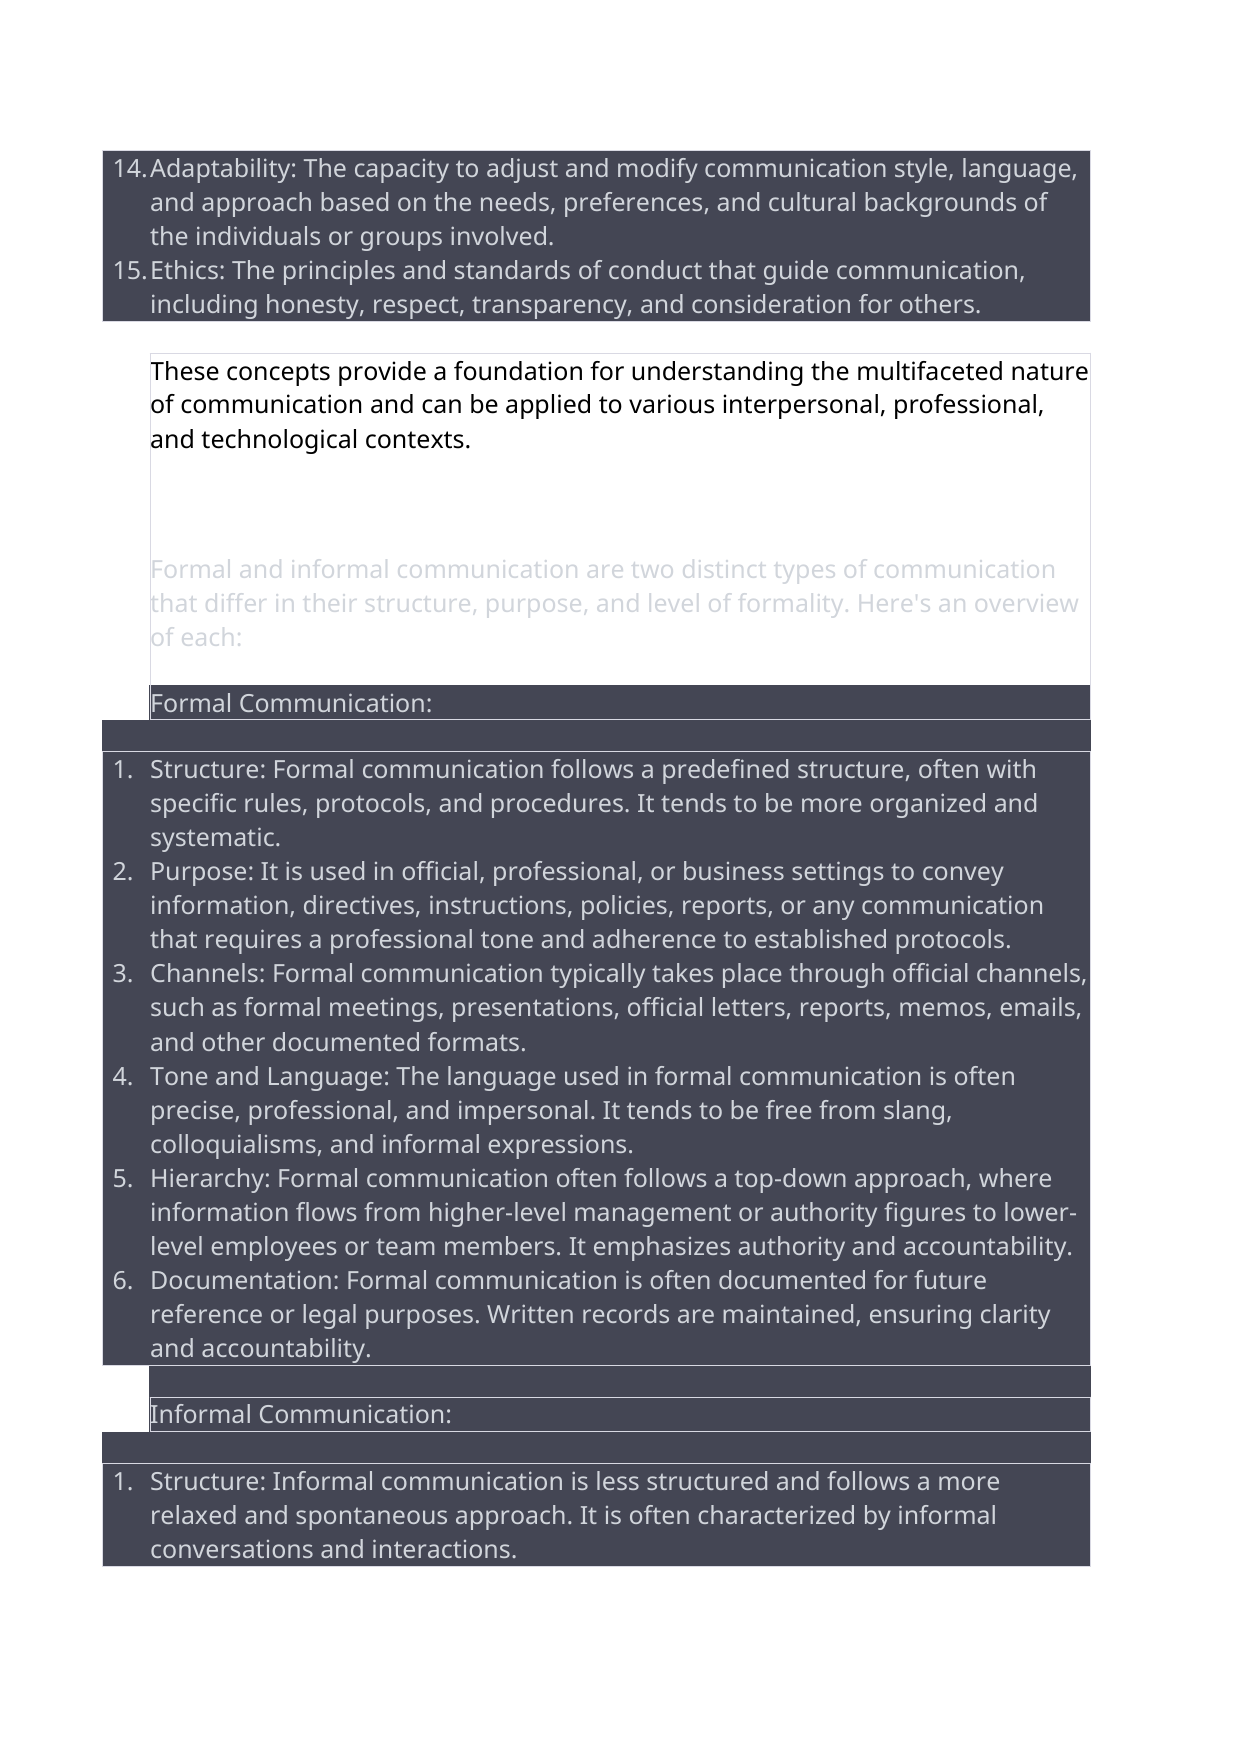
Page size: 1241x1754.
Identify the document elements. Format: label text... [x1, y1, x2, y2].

list Adaptability: The capacity to adjust and modify communication style, language, and approach based on the needs, preferences, and cultural backgrounds of the individuals or groups involved. [103, 151, 1090, 252]
list Tone and Language: The language used in formal communication is often precise, professional, and impersonal. It tends to be free from slang, colloquialisms, and informal expressions. [103, 1058, 1090, 1160]
list Structure: Formal communication follows a predefined structure, often with specific rules, protocols, and procedures. It tends to be more organized and systematic. [103, 752, 1090, 853]
list Documentation: Formal communication is often documented for future reference or legal purposes. Written records are maintained, ensuring clarity and accountability. [103, 1262, 1090, 1365]
list Hierarchy: Formal communication often follows a top-down approach, where information flows from higher-level management or authority figures to lower-level employees or team members. It emphasizes authority and accountability. [103, 1160, 1090, 1262]
text These concepts provide a foundation for understanding the multifaceted nature of communication and can be applied to various interpersonal, professional, and technological contexts. [151, 354, 1090, 455]
text Informal Communication: [151, 1398, 1090, 1431]
text Formal and informal communication are two distinct types of communication that differ in their structure, purpose, and level of formality. Here's an overview of each: [151, 551, 1090, 654]
text Formal Communication: [151, 685, 1090, 719]
list Purpose: It is used in official, professional, or business settings to convey information, directives, instructions, policies, reports, or any communication that requires a professional tone and adherence to established protocols. [103, 853, 1090, 956]
list Ethics: The principles and standards of conduct that guide communication, including honesty, respect, transparency, and consideration for others. [103, 252, 1090, 321]
list Structure: Informal communication is less structured and follows a more relaxed and spontaneous approach. It is often characterized by informal conversations and interactions. [103, 1464, 1090, 1566]
list Channels: Formal communication typically takes place through official channels, such as formal meetings, presentations, official letters, reports, memos, emails, and other documented formats. [103, 956, 1090, 1058]
